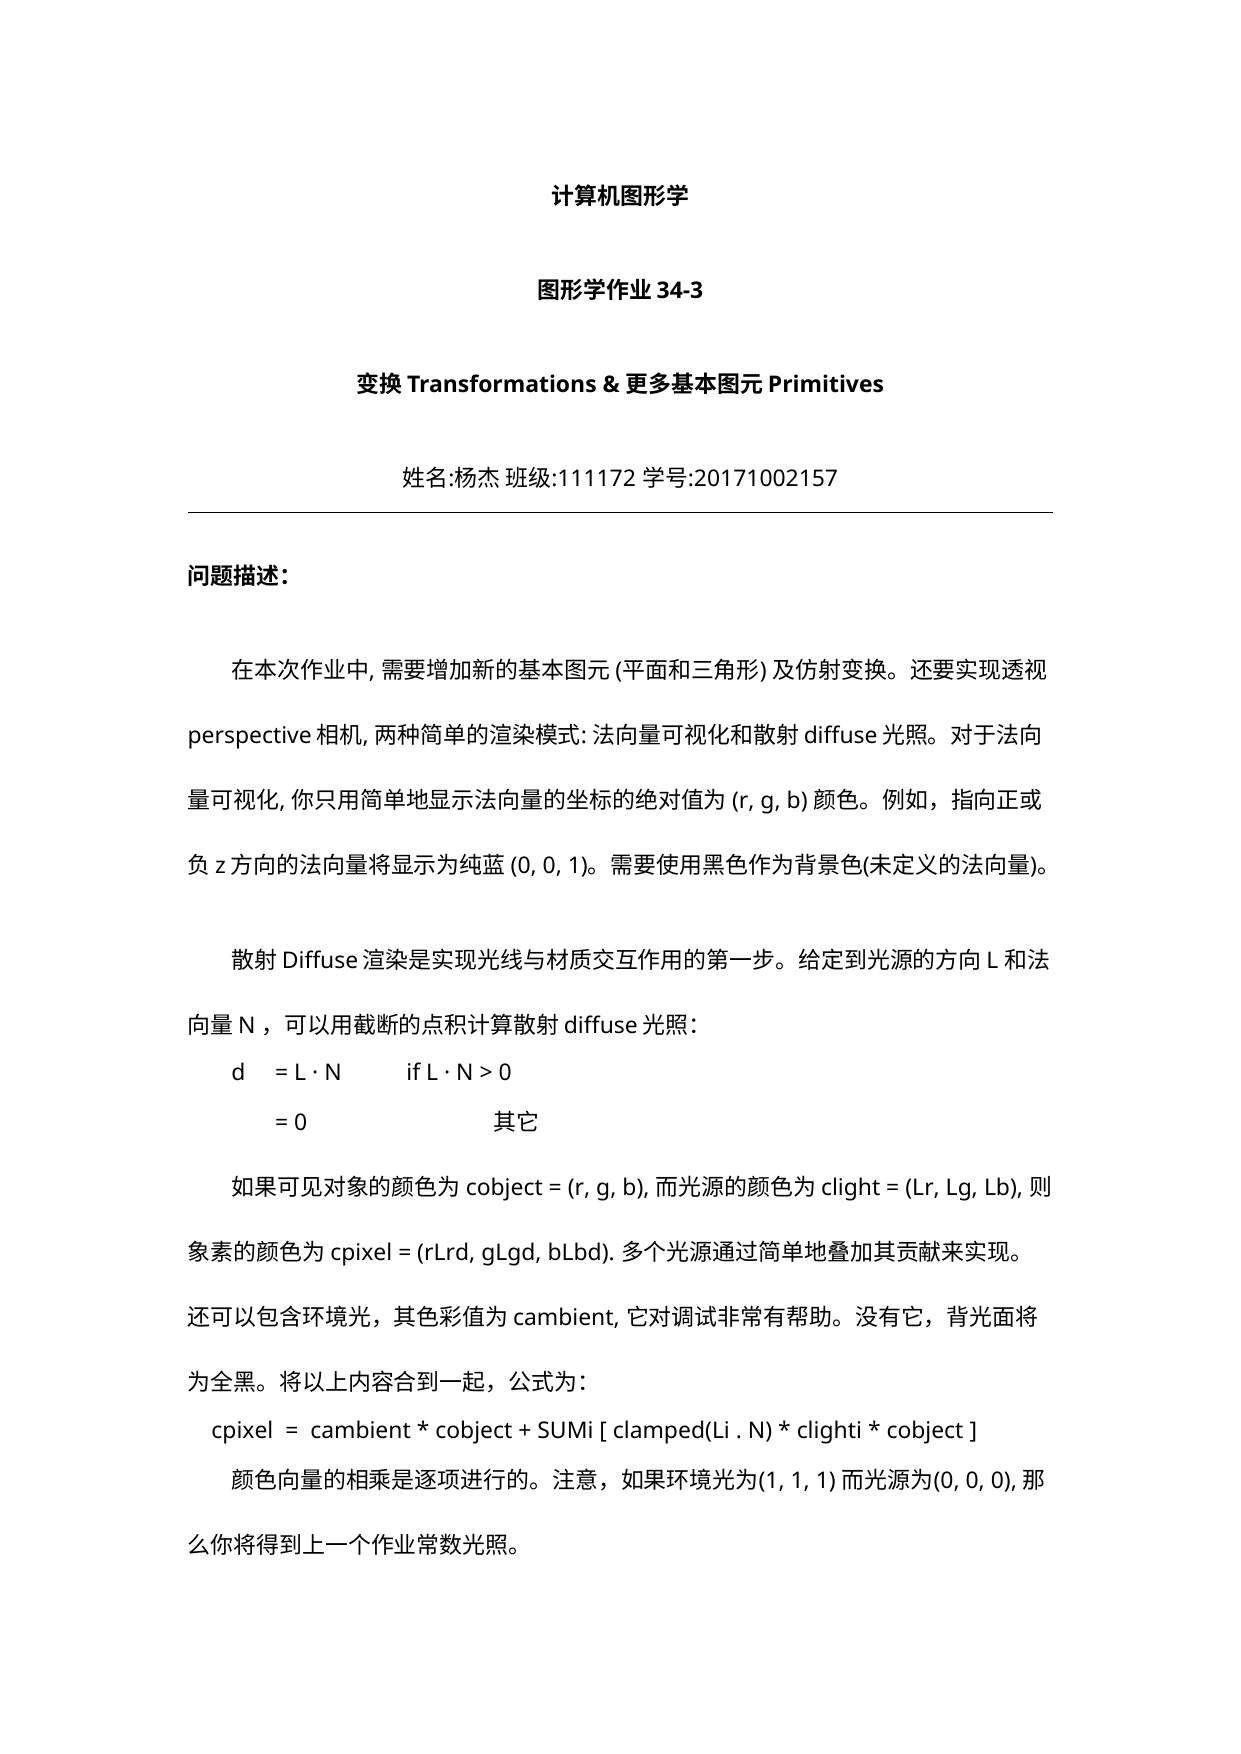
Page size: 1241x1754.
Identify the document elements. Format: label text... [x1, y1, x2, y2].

text 如果可见对象的颜色为 cobject = (r, g, b), 而光源的颜色为 clight = (Lr, Lg, Lb), 则象素的颜色为 cpixel = (rLrd, gLgd, bLbd). 多个光源通过简单地叠加其贡献来实现。还可以包含环境光，其色彩值为cambient, 它对调试非常有帮助。没有它，背光面将为全黑。将以上内容合到一起，公式为： [187, 1153, 1053, 1413]
text 在本次作业中, 需要增加新的基本图元 (平面和三角形) 及仿射变换。还要实现透视perspective相机, 两种简单的渲染模式: 法向量可视化和散射diffuse光照。对于法向量可视化, 你只用简单地显示法向量的坐标的绝对值为 (r, g, b) 颜色。例如，指向正或负z方向的法向量将显示为纯蓝 (0, 0, 1)。需要使用黑色作为背景色(未定义的法向量)。 [187, 636, 1053, 896]
text 计算机图形学 [187, 162, 1053, 227]
text cpixel = cambient * cobject + SUMi [ clamped(Li . N) * clighti * cobject ] [187, 1413, 1053, 1446]
text 散射Diffuse渲染是实现光线与材质交互作用的第一步。给定到光源的方向L 和法向量N ，可以用截断的点积计算散射diffuse光照： [187, 926, 1053, 1056]
text = 0 其它 [187, 1088, 1053, 1153]
text 问题描述： [187, 542, 1053, 607]
text d = L · N if L · N > 0 [187, 1056, 1053, 1088]
subtitle 变换Transformations & 更多基本图元Primitives [187, 350, 1053, 415]
text 姓名:杨杰 班级:111172 学号:20171002157 [187, 444, 1053, 513]
subtitle 图形学作业34-3 [187, 256, 1053, 321]
text 颜色向量的相乘是逐项进行的。注意，如果环境光为(1, 1, 1) 而光源为(0, 0, 0), 那么你将得到上一个作业常数光照。 [187, 1446, 1053, 1576]
